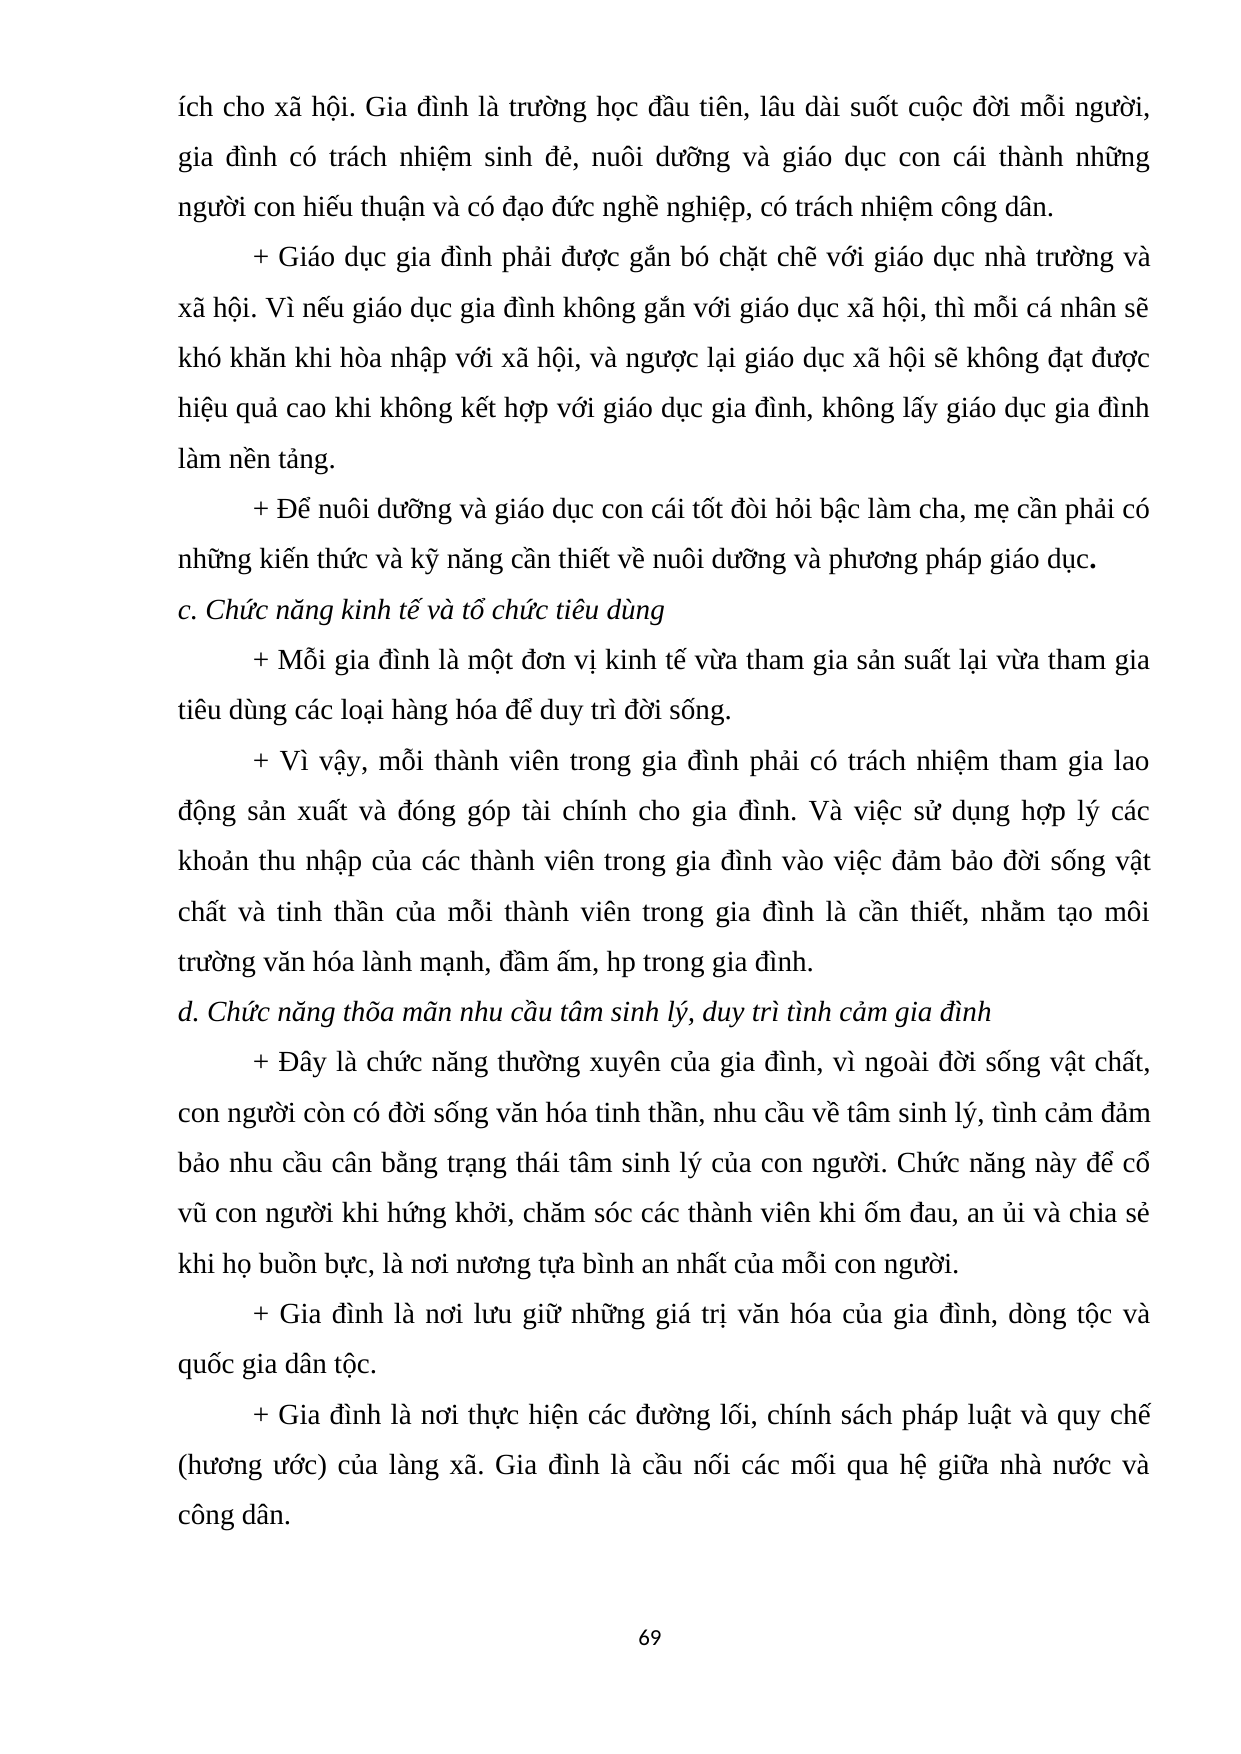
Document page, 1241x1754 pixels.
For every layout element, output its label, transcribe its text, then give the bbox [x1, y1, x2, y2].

text + Gia đình là nơi thực hiện các đường lối, chính sách pháp luật và quy chế (hương ước) của làng xã. Gia đình là cầu nối các mối qua hệ giữa nhà nước và công dân. [178, 1397, 1152, 1531]
text + Để nuôi dưỡng và giáo dục con cái tốt đòi hỏi bậc làm cha, mẹ cần phải có những kiến thức và kỹ năng cần thiết về nuôi dưỡng và phương pháp giáo dục. [178, 491, 1152, 575]
text + Đây là chức năng thường xuyên của gia đình, vì ngoài đời sống vật chất, con người còn có đời sống văn hóa tinh thần, nhu cầu về tâm sinh lý, tình cảm đảm bảo nhu cầu cân bằng trạng thái tâm sinh lý của con người. Chức năng này để cổ vũ con người khi hứng khởi, chăm sóc các thành viên khi ốm đau, an ủi và chia sẻ khi họ buồn bực, là nơi nương tựa bình an nhất của mỗi con người. [178, 1044, 1152, 1279]
text c. Chức năng kinh tế và tổ chức tiêu dùng [178, 592, 1152, 625]
text + Giáo dục gia đình phải được gắn bó chặt chẽ với giáo dục nhà trường và xã hội. Vì nếu giáo dục gia đình không gắn với giáo dục xã hội, thì mỗi cá nhân sẽ khó khăn khi hòa nhập với xã hội, và ngược lại giáo dục xã hội sẽ không đạt được hiệu quả cao khi không kết hợp với giáo dục gia đình, không lấy giáo dục gia đình làm nền tảng. [178, 239, 1152, 474]
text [178, 89, 1152, 223]
text + Gia đình là nơi lưu giữ những giá trị văn hóa của gia đình, dòng tộc và quốc gia dân tộc. [178, 1296, 1152, 1380]
text + Mỗi gia đình là một đơn vị kinh tế vừa tham gia sản suất lại vừa tham gia tiêu dùng các loại hàng hóa để duy trì đời sống. [178, 642, 1152, 726]
text + Vì vậy, mỗi thành viên trong gia đình phải có trách nhiệm tham gia lao động sản xuất và đóng góp tài chính cho gia đình. Và việc sử dụng hợp lý các khoản thu nhập của các thành viên trong gia đình vào việc đảm bảo đời sống vật chất và tinh thần của mỗi thành viên trong gia đình là cần thiết, nhằm tạo môi trường văn hóa lành mạnh, đầm ấm, hp trong gia đình. [178, 743, 1152, 977]
text d. Chức năng thõa mãn nhu cầu tâm sinh lý, duy trì tình cảm gia đình [178, 994, 1152, 1028]
